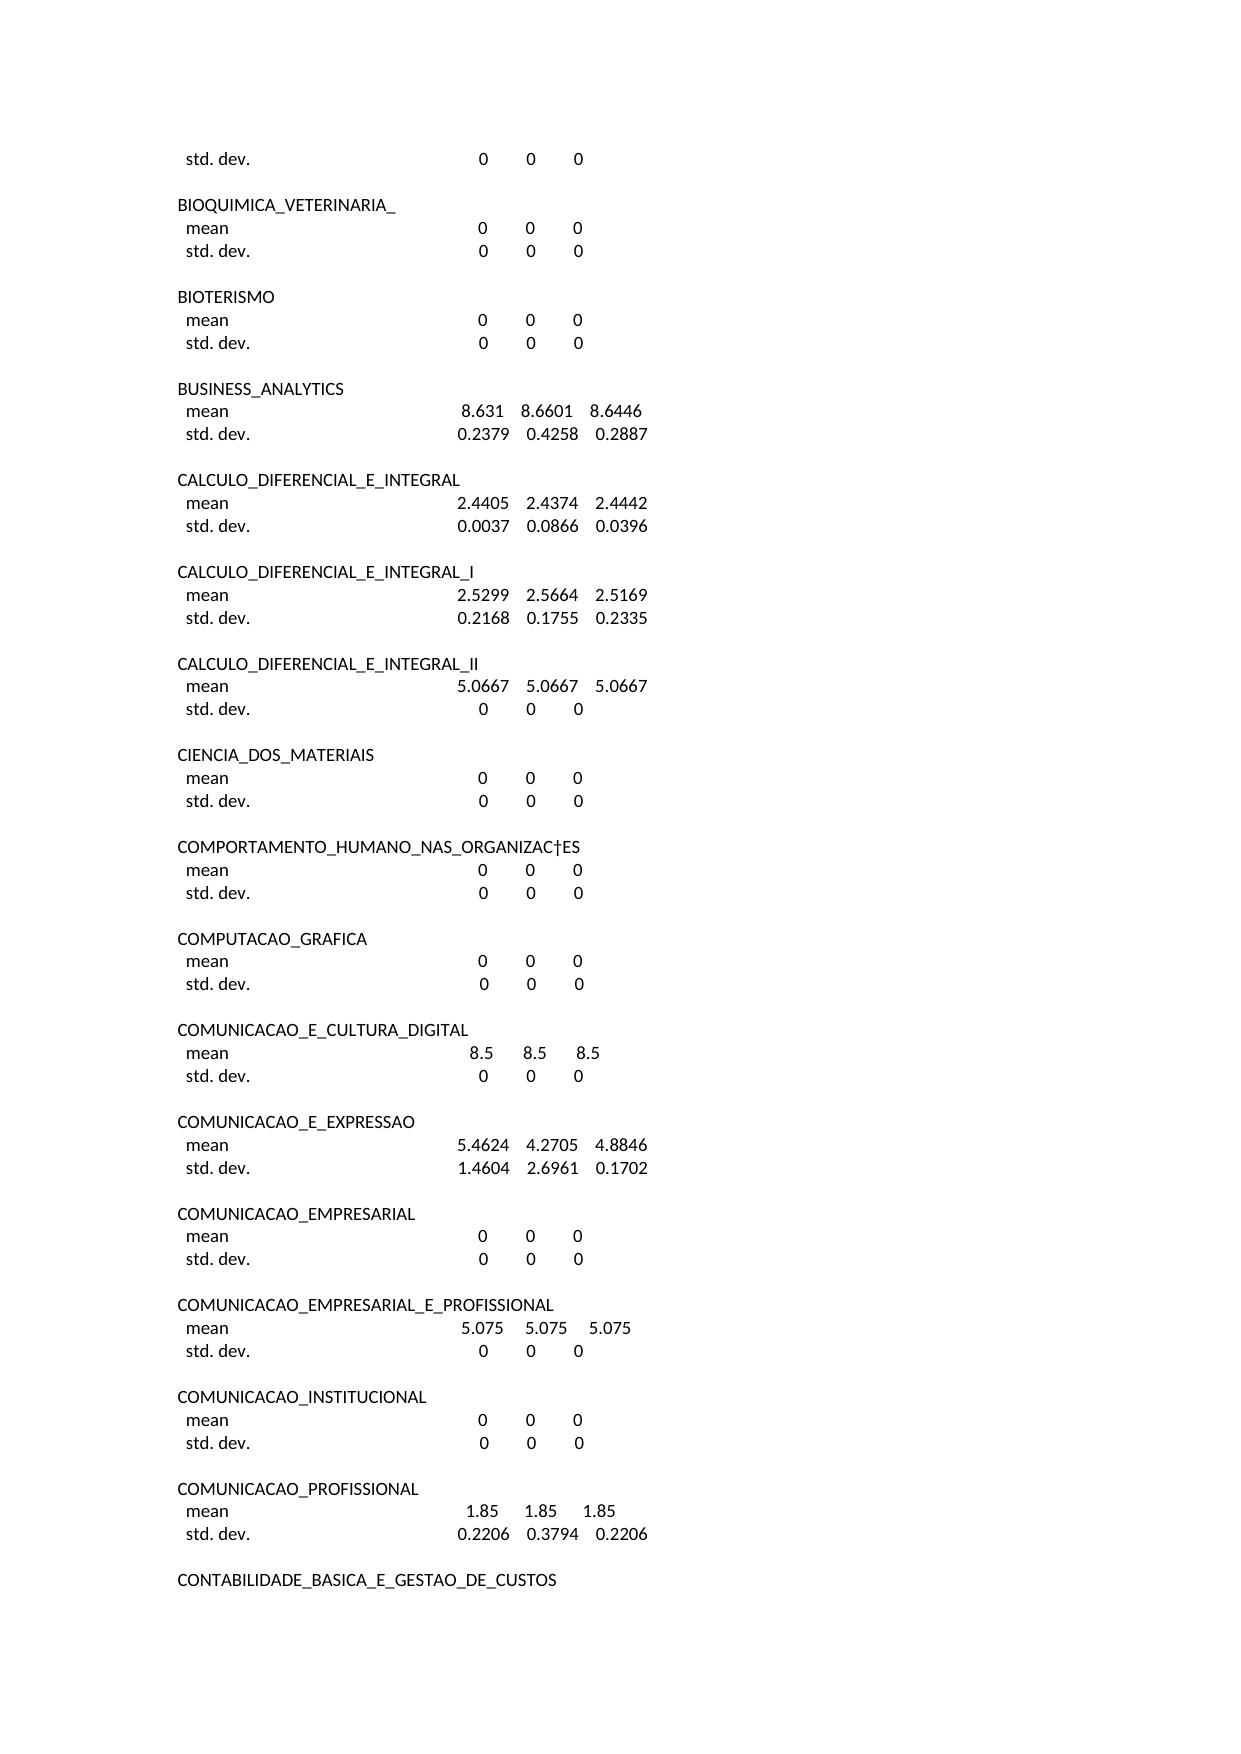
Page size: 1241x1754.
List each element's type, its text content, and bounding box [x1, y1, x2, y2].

text COMPUTACAO_GRAFICA [177, 927, 1063, 950]
text mean 0 0 0 [177, 858, 1063, 881]
text mean 0 0 0 [177, 216, 1063, 239]
text mean 2.5299 2.5664 2.5169 [177, 583, 1063, 606]
text std. dev. 0 0 0 [177, 1339, 1063, 1362]
text std. dev. 0 0 0 [177, 1064, 1063, 1087]
text std. dev. 0 0 0 [177, 789, 1063, 812]
text std. dev. 0.2168 0.1755 0.2335 [177, 606, 1063, 629]
text COMUNICACAO_EMPRESARIAL_E_PROFISSIONAL [177, 1293, 1063, 1316]
text CALCULO_DIFERENCIAL_E_INTEGRAL_II [177, 652, 1063, 675]
text mean 0 0 0 [177, 308, 1063, 331]
text std. dev. 0.2206 0.3794 0.2206 [177, 1523, 1063, 1546]
text mean 0 0 0 [177, 766, 1063, 789]
text mean 5.0667 5.0667 5.0667 [177, 675, 1063, 698]
text COMPORTAMENTO_HUMANO_NAS_ORGANIZAC†ES [177, 835, 1063, 858]
text CALCULO_DIFERENCIAL_E_INTEGRAL [177, 468, 1063, 491]
text mean 1.85 1.85 1.85 [177, 1500, 1063, 1523]
text BIOTERISMO [177, 285, 1063, 308]
text mean 0 0 0 [177, 950, 1063, 973]
text BUSINESS_ANALYTICS [177, 377, 1063, 400]
text std. dev. 0 0 0 [177, 1248, 1063, 1271]
text std. dev. 0 0 0 [177, 698, 1063, 721]
text std. dev. 1.4604 2.6961 0.1702 [177, 1156, 1063, 1179]
text COMUNICACAO_E_CULTURA_DIGITAL [177, 1018, 1063, 1041]
text std. dev. 0 0 0 [177, 331, 1063, 354]
text mean 5.4624 4.2705 4.8846 [177, 1133, 1063, 1156]
text std. dev. 0.0037 0.0866 0.0396 [177, 514, 1063, 537]
text mean 0 0 0 [177, 1225, 1063, 1248]
text mean 8.5 8.5 8.5 [177, 1041, 1063, 1064]
text mean 8.631 8.6601 8.6446 [177, 400, 1063, 423]
text std. dev. 0 0 0 [177, 973, 1063, 996]
text std. dev. 0.2379 0.4258 0.2887 [177, 423, 1063, 446]
text CIENCIA_DOS_MATERIAIS [177, 743, 1063, 766]
text BIOQUIMICA_VETERINARIA_ [177, 193, 1063, 216]
text COMUNICACAO_PROFISSIONAL [177, 1477, 1063, 1500]
text COMUNICACAO_EMPRESARIAL [177, 1202, 1063, 1225]
text CONTABILIDADE_BASICA_E_GESTAO_DE_CUSTOS [177, 1568, 1063, 1591]
text CALCULO_DIFERENCIAL_E_INTEGRAL_I [177, 560, 1063, 583]
text std. dev. 0 0 0 [177, 239, 1063, 262]
text mean 0 0 0 [177, 1408, 1063, 1431]
text mean 5.075 5.075 5.075 [177, 1316, 1063, 1339]
text mean 2.4405 2.4374 2.4442 [177, 491, 1063, 514]
text std. dev. 0 0 0 [177, 148, 1063, 171]
text COMUNICACAO_E_EXPRESSAO [177, 1110, 1063, 1133]
text std. dev. 0 0 0 [177, 881, 1063, 904]
text COMUNICACAO_INSTITUCIONAL [177, 1385, 1063, 1408]
text std. dev. 0 0 0 [177, 1431, 1063, 1454]
